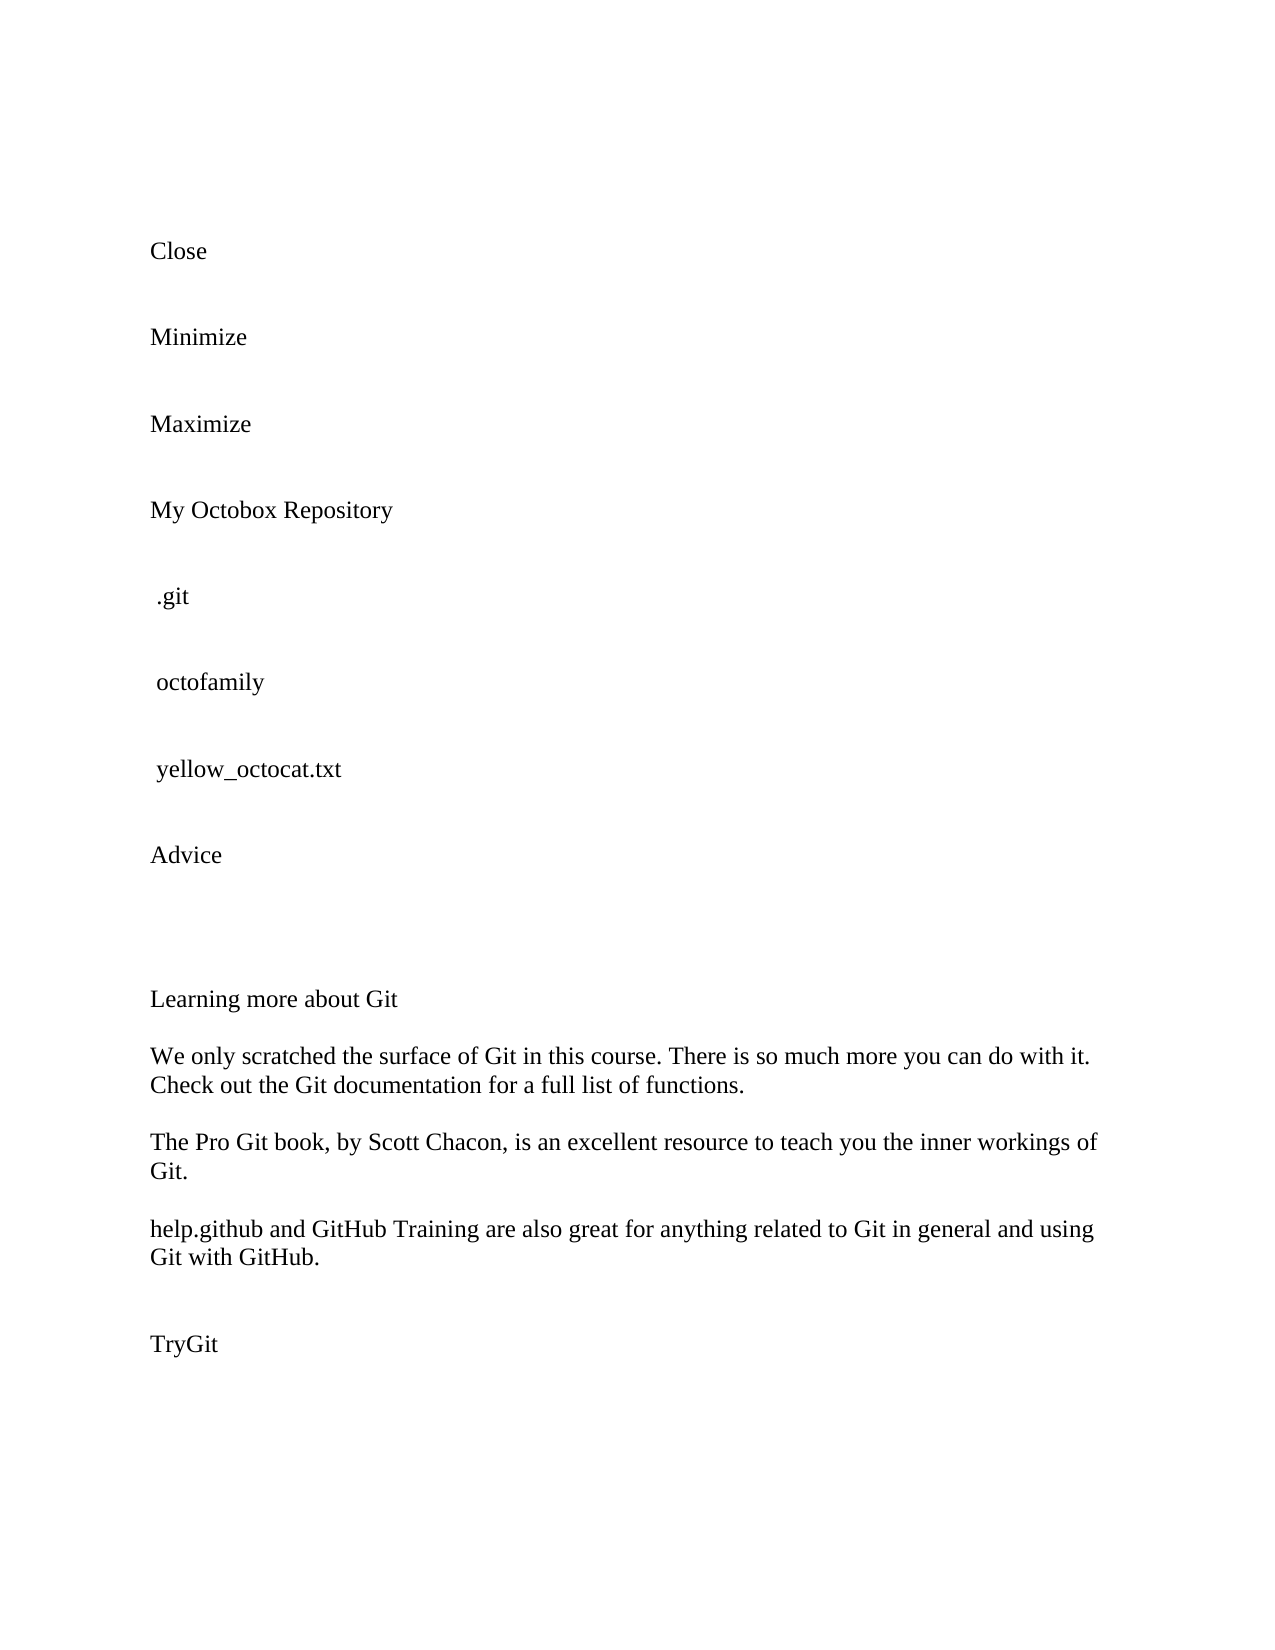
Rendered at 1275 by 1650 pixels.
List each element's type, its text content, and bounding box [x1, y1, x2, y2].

text help.github and GitHub Training are also great for anything related to Git in general and using Git with GitHub. [150, 1214, 1125, 1271]
text Close [150, 236, 1125, 265]
text .git [150, 581, 1125, 610]
text yellow_octocat.txt [150, 754, 1125, 782]
text We only scratched the surface of Git in this course. There is so much more you can do with it. Check out the Git documentation for a full list of functions. [150, 1041, 1125, 1099]
text The Pro Git book, by Scott Chacon, is an excellent resource to teach you the inner workings of Git. [150, 1127, 1125, 1185]
text TryGit [150, 1329, 1125, 1357]
text octofamily [150, 667, 1125, 696]
text Minimize [150, 322, 1125, 351]
text Learning more about Git [150, 984, 1125, 1012]
text Advice [150, 840, 1125, 869]
text Maximize [150, 409, 1125, 437]
text My Octobox Repository [150, 495, 1125, 524]
